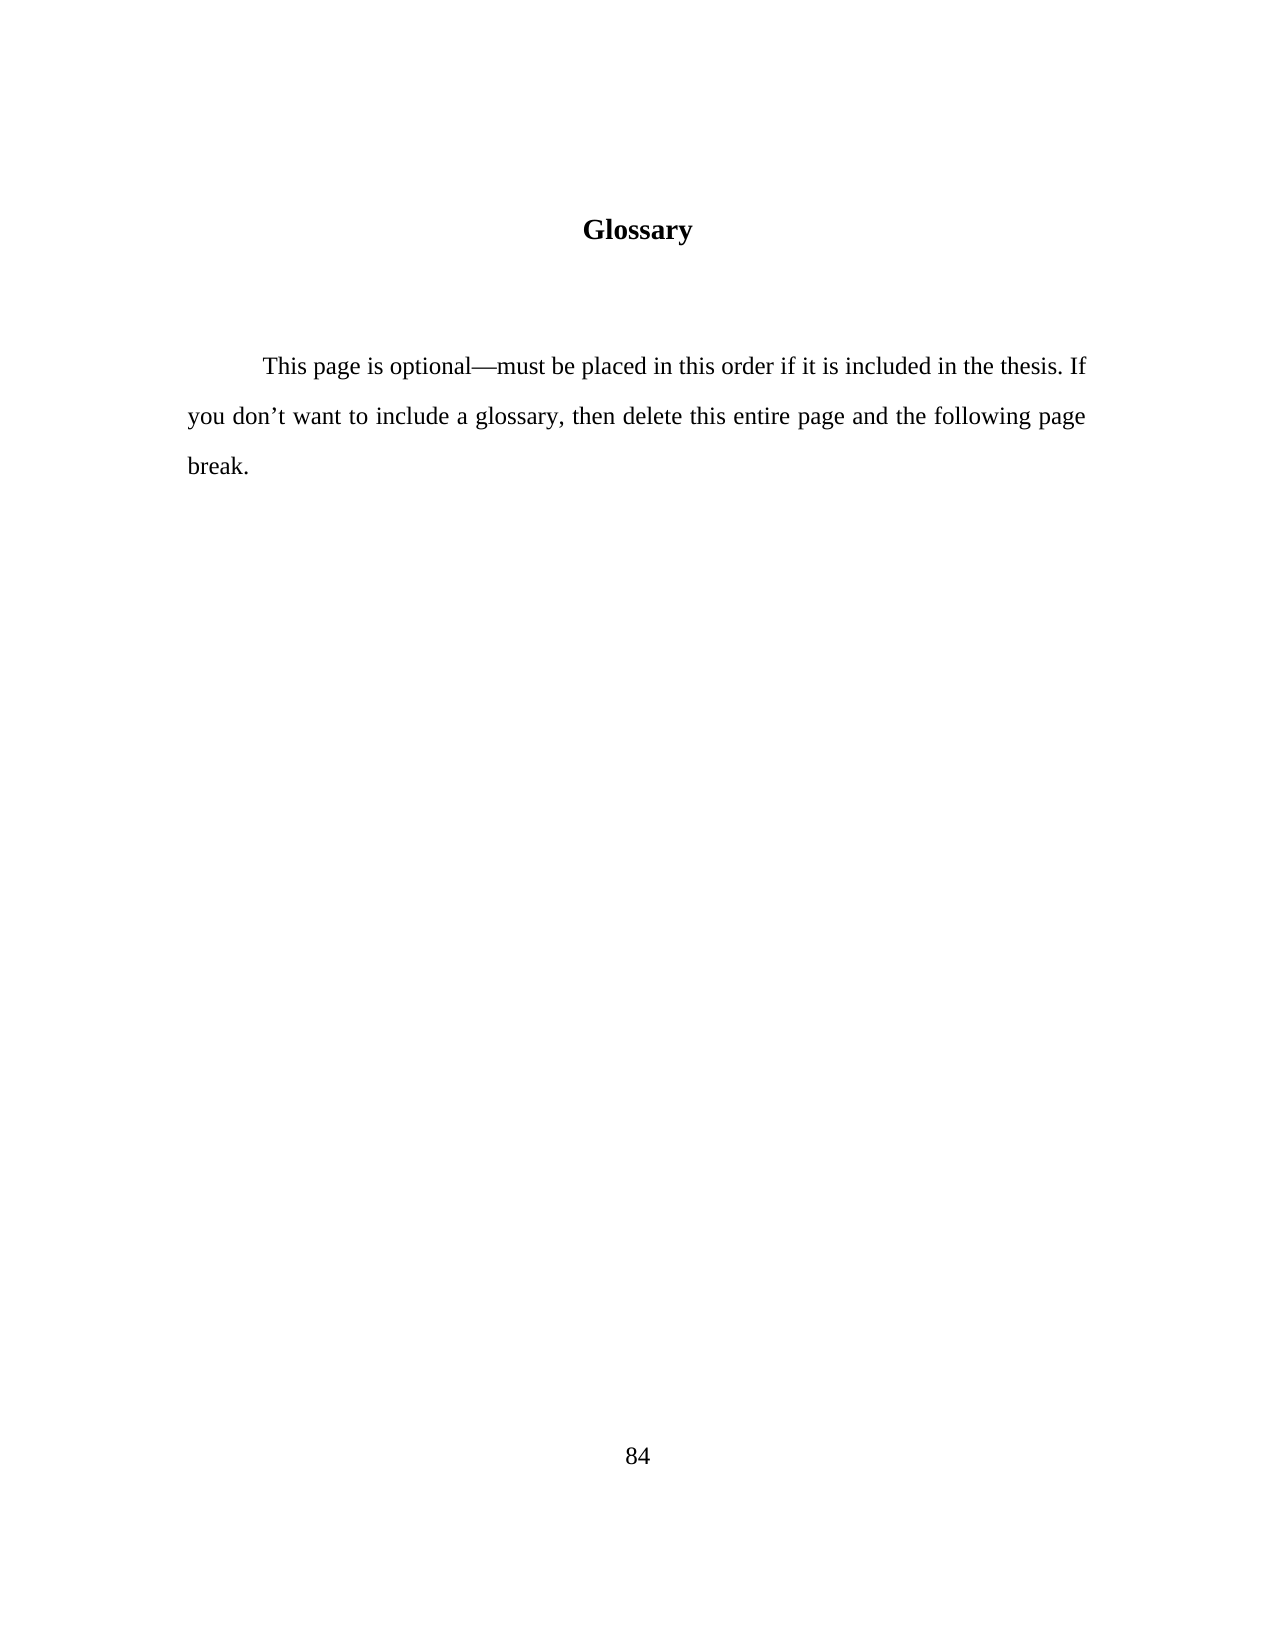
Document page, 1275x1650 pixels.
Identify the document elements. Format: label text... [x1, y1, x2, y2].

subtitle Glossary [187, 212, 1087, 246]
text This page is optional—must be placed in this order if it is included in the thesis. If you don’t want to include a glossary, then delete this entire page and the following page break. [187, 329, 1087, 479]
